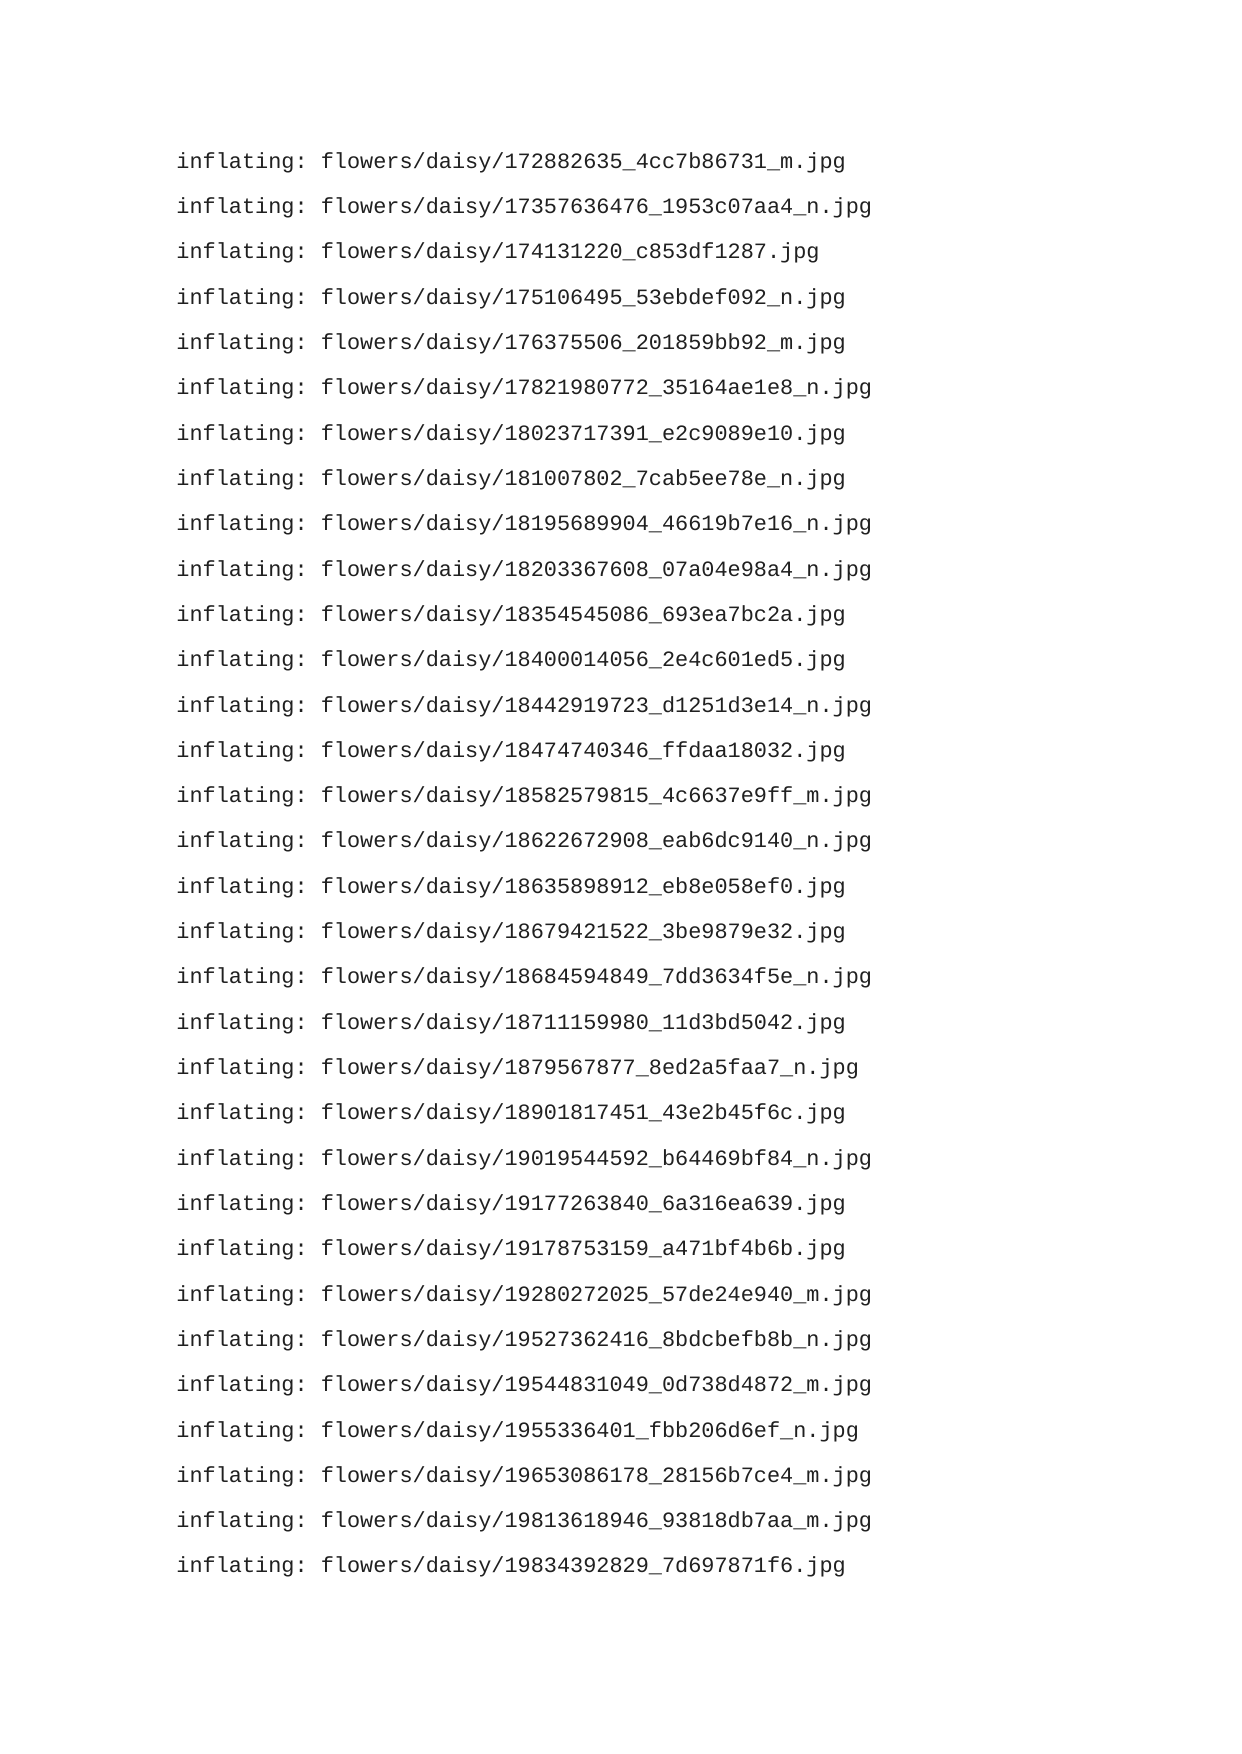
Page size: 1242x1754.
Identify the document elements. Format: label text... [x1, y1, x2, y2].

text inflating: flowers/daisy/172882635_4cc7b86731_m.jpg inflating: flowers/daisy/17357636476_1953c07aa4_n.jpg inflating: flowers/daisy/174131220_c853df1287.jpg inflating: flowers/daisy/175106495_53ebdef092_n.jpg inflating: flowers/daisy/176375506_201859bb92_m.jpg inflating: flowers/daisy/17821980772_35164ae1e8_n.jpg inflating: flowers/daisy/18023717391_e2c9089e10.jpg inflating: flowers/daisy/181007802_7cab5ee78e_n.jpg inflating: flowers/daisy/18195689904_46619b7e16_n.jpg inflating: flowers/daisy/18203367608_07a04e98a4_n.jpg inflating: flowers/daisy/18354545086_693ea7bc2a.jpg inflating: flowers/daisy/18400014056_2e4c601ed5.jpg inflating: flowers/daisy/18442919723_d1251d3e14_n.jpg inflating: flowers/daisy/18474740346_ffdaa18032.jpg inflating: flowers/daisy/18582579815_4c6637e9ff_m.jpg inflating: flowers/daisy/18622672908_eab6dc9140_n.jpg inflating: flowers/daisy/18635898912_eb8e058ef0.jpg inflating: flowers/daisy/18679421522_3be9879e32.jpg inflating: flowers/daisy/18684594849_7dd3634f5e_n.jpg inflating: flowers/daisy/18711159980_11d3bd5042.jpg inflating: flowers/daisy/1879567877_8ed2a5faa7_n.jpg inflating: flowers/daisy/18901817451_43e2b45f6c.jpg inflating: flowers/daisy/19019544592_b64469bf84_n.jpg inflating: flowers/daisy/19177263840_6a316ea639.jpg inflating: flowers/daisy/19178753159_a471bf4b6b.jpg inflating: flowers/daisy/19280272025_57de24e940_m.jpg inflating: flowers/daisy/19527362416_8bdcbefb8b_n.jpg inflating: flowers/daisy/19544831049_0d738d4872_m.jpg inflating: flowers/daisy/1955336401_fbb206d6ef_n.jpg inflating: flowers/daisy/19653086178_28156b7ce4_m.jpg inflating: flowers/daisy/19813618946_93818db7aa_m.jpg inflating: flowers/daisy/19834392829_7d697871f6.jpg [176, 150, 874, 1579]
